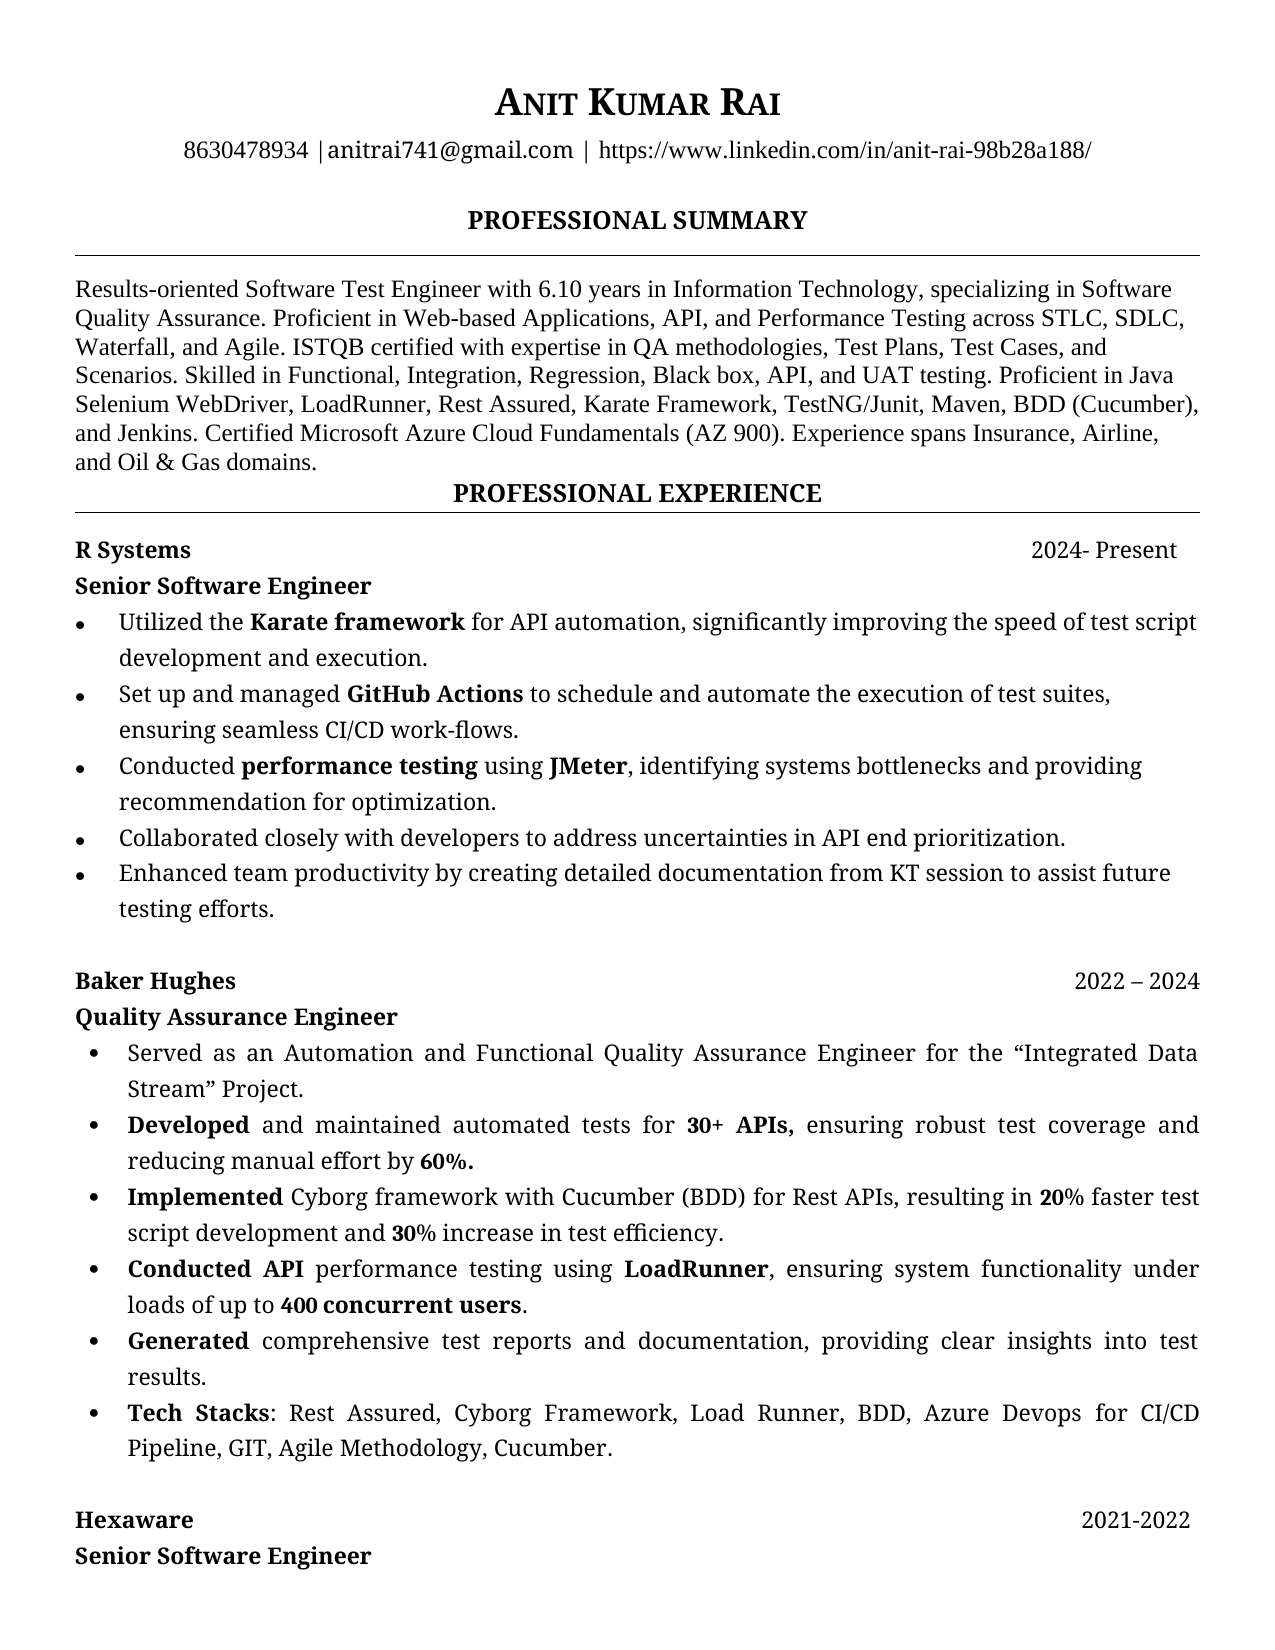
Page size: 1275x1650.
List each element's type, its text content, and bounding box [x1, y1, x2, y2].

list Implemented Cyborg framework with Cucumber (BDD) for Rest APIs, resulting in 20% faster test script development and 30% increase in test efficiency. [90, 1181, 1200, 1248]
text Quality Assurance Engineer [75, 1001, 1200, 1032]
text 8630478934 |anitrai741@gmail.com | https://www.linkedin.com/in/anit-rai-98b28a188/ [75, 134, 1200, 165]
text Senior Software Engineer [75, 570, 1200, 601]
list Developed and maintained automated tests for 30+ APIs, ensuring robust test coverage and reducing manual effort by 60%. [90, 1109, 1200, 1176]
text Anit Kumar Rai [75, 75, 1200, 126]
list Collaborated closely with developers to address uncertainties in API end prioritization. [75, 821, 1200, 853]
text Hexaware 2021-2022 [75, 1504, 1200, 1536]
text Results-oriented Software Test Engineer with 6.10 years in Information Technology, specializing in Software Quality Assurance. Proficient in Web-based Applications, API, and Performance Testing across STLC, SDLC, Waterfall, and Agile. ISTQB certified with expertise in QA methodologies, Test Plans, Test Cases, and Scenarios. Skilled in Functional, Integration, Regression, Black box, API, and UAT testing. Proficient in Java Selenium WebDriver, LoadRunner, Rest Assured, Karate Framework, TestNG/Junit, Maven, BDD (Cucumber), and Jenkins. Certified Microsoft Azure Cloud Fundamentals (AZ 900). Experience spans Insurance, Airline, and Oil & Gas domains. [75, 274, 1200, 475]
text Baker Hughes 2022 – 2024 [75, 965, 1200, 996]
list Conducted performance testing using JMeter, identifying systems bottlenecks and providing recommendation for optimization. [75, 749, 1200, 817]
list Served as an Automation and Functional Quality Assurance Engineer for the “Integrated Data Stream” Project. [90, 1037, 1200, 1104]
list Enhanced team productivity by creating detailed documentation from KT session to assist future testing efforts. [75, 857, 1200, 924]
list Generated comprehensive test reports and documentation, providing clear insights into test results. [90, 1324, 1200, 1392]
text PROFESSIONAL EXPERIENCE [75, 475, 1200, 512]
text Senior Software Engineer [75, 1540, 1200, 1571]
text PROFESSIONAL SUMMARY [75, 203, 1200, 237]
list Conducted API performance testing using LoadRunner, ensuring system functionality under loads of up to 400 concurrent users. [90, 1253, 1200, 1320]
text R Systems 2024- Present [75, 534, 1200, 565]
list Tech Stacks: Rest Assured, Cyborg Framework, Load Runner, BDD, Azure Devops for CI/CD Pipeline, GIT, Agile Methodology, Cucumber. [90, 1396, 1200, 1464]
list Utilized the Karate framework for API automation, significantly improving the speed of test script development and execution. [75, 606, 1200, 673]
list Set up and managed GitHub Actions to schedule and automate the execution of test suites, ensuring seamless CI/CD work-flows. [75, 678, 1200, 745]
